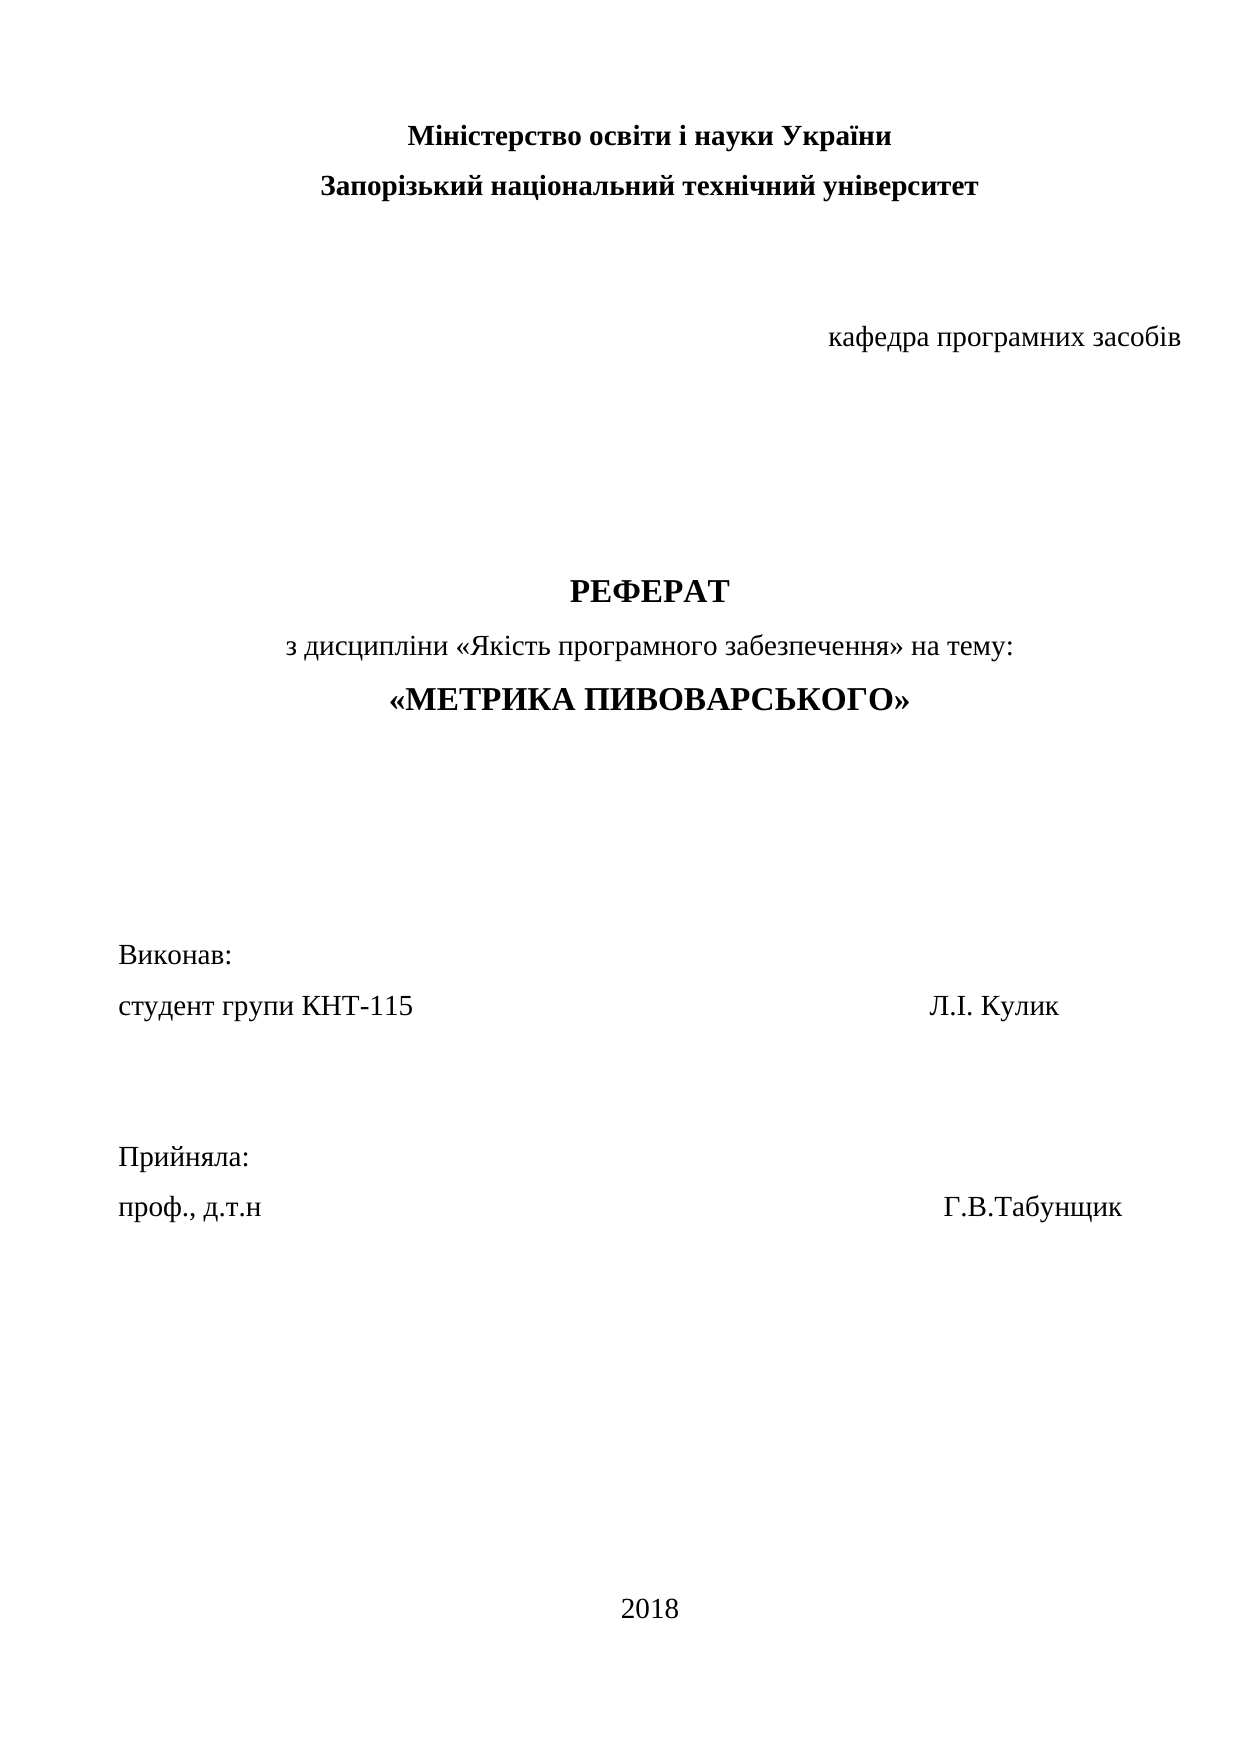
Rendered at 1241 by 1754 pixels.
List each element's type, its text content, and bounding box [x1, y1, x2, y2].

text Прийняла: [118, 1139, 1181, 1172]
text студент групи КНТ-115 Л.І. Кулик [118, 988, 1181, 1021]
text 2018 [118, 1592, 1181, 1625]
subtitle Міністерство освіти і науки України [118, 118, 1181, 152]
subtitle Запорізький національний технічний університет [118, 168, 1181, 202]
subtitle реферат [118, 571, 1181, 609]
text Виконав: [118, 937, 1181, 971]
text проф., д.т.н Г.В.Табунщик [118, 1189, 1181, 1223]
text кафедра програмних засобів [118, 319, 1181, 353]
subtitle «метрика Пивоварського» [118, 679, 1181, 717]
text з дисципліни «Якість програмного забезпечення» на тему: [118, 628, 1181, 662]
